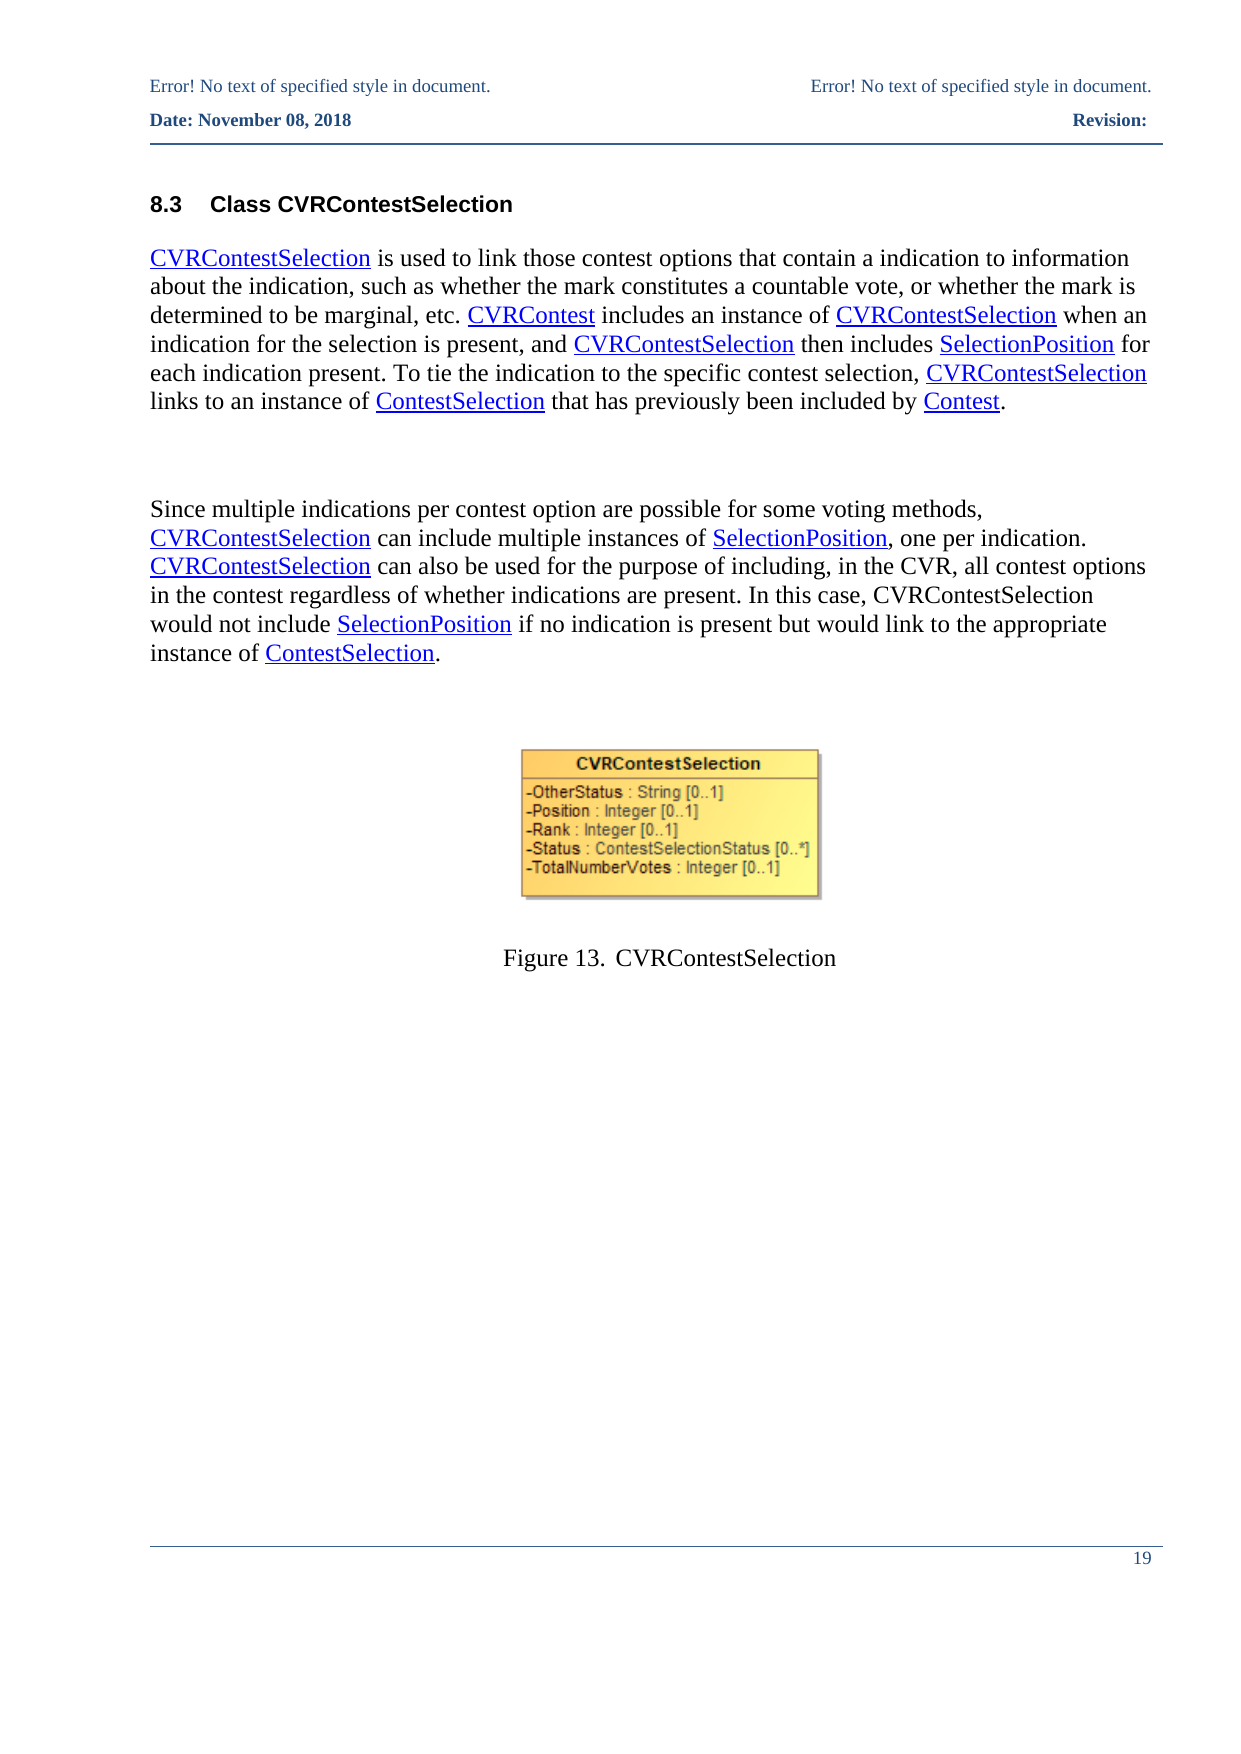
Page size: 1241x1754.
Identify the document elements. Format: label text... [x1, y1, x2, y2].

picture [498, 726, 841, 919]
text CVRContestSelection [187, 943, 1152, 972]
text Since multiple indications per contest option are possible for some voting methods, CVRContestSelection can include multiple instances of SelectionPosition, one per indication. CVRContestSelection can also be used for the purpose of including, in the CVR, all contest options in the contest regardless of whether indications are present. In this case, CVRContestSelection would not include SelectionPosition if no indication is present but would link to the appropriate instance of ContestSelection. [150, 494, 1152, 666]
subtitle Class CVRContestSelection [150, 191, 1152, 218]
text CVRContestSelection is used to link those contest options that contain a indication to information about the indication, such as whether the mark constitutes a countable vote, or whether the mark is determined to be marginal, etc. CVRContest includes an instance of CVRContestSelection when an indication for the selection is present, and CVRContestSelection then includes SelectionPosition for each indication present. To tie the indication to the specific contest selection, CVRContestSelection links to an instance of ContestSelection that has previously been included by Contest. [150, 243, 1152, 415]
